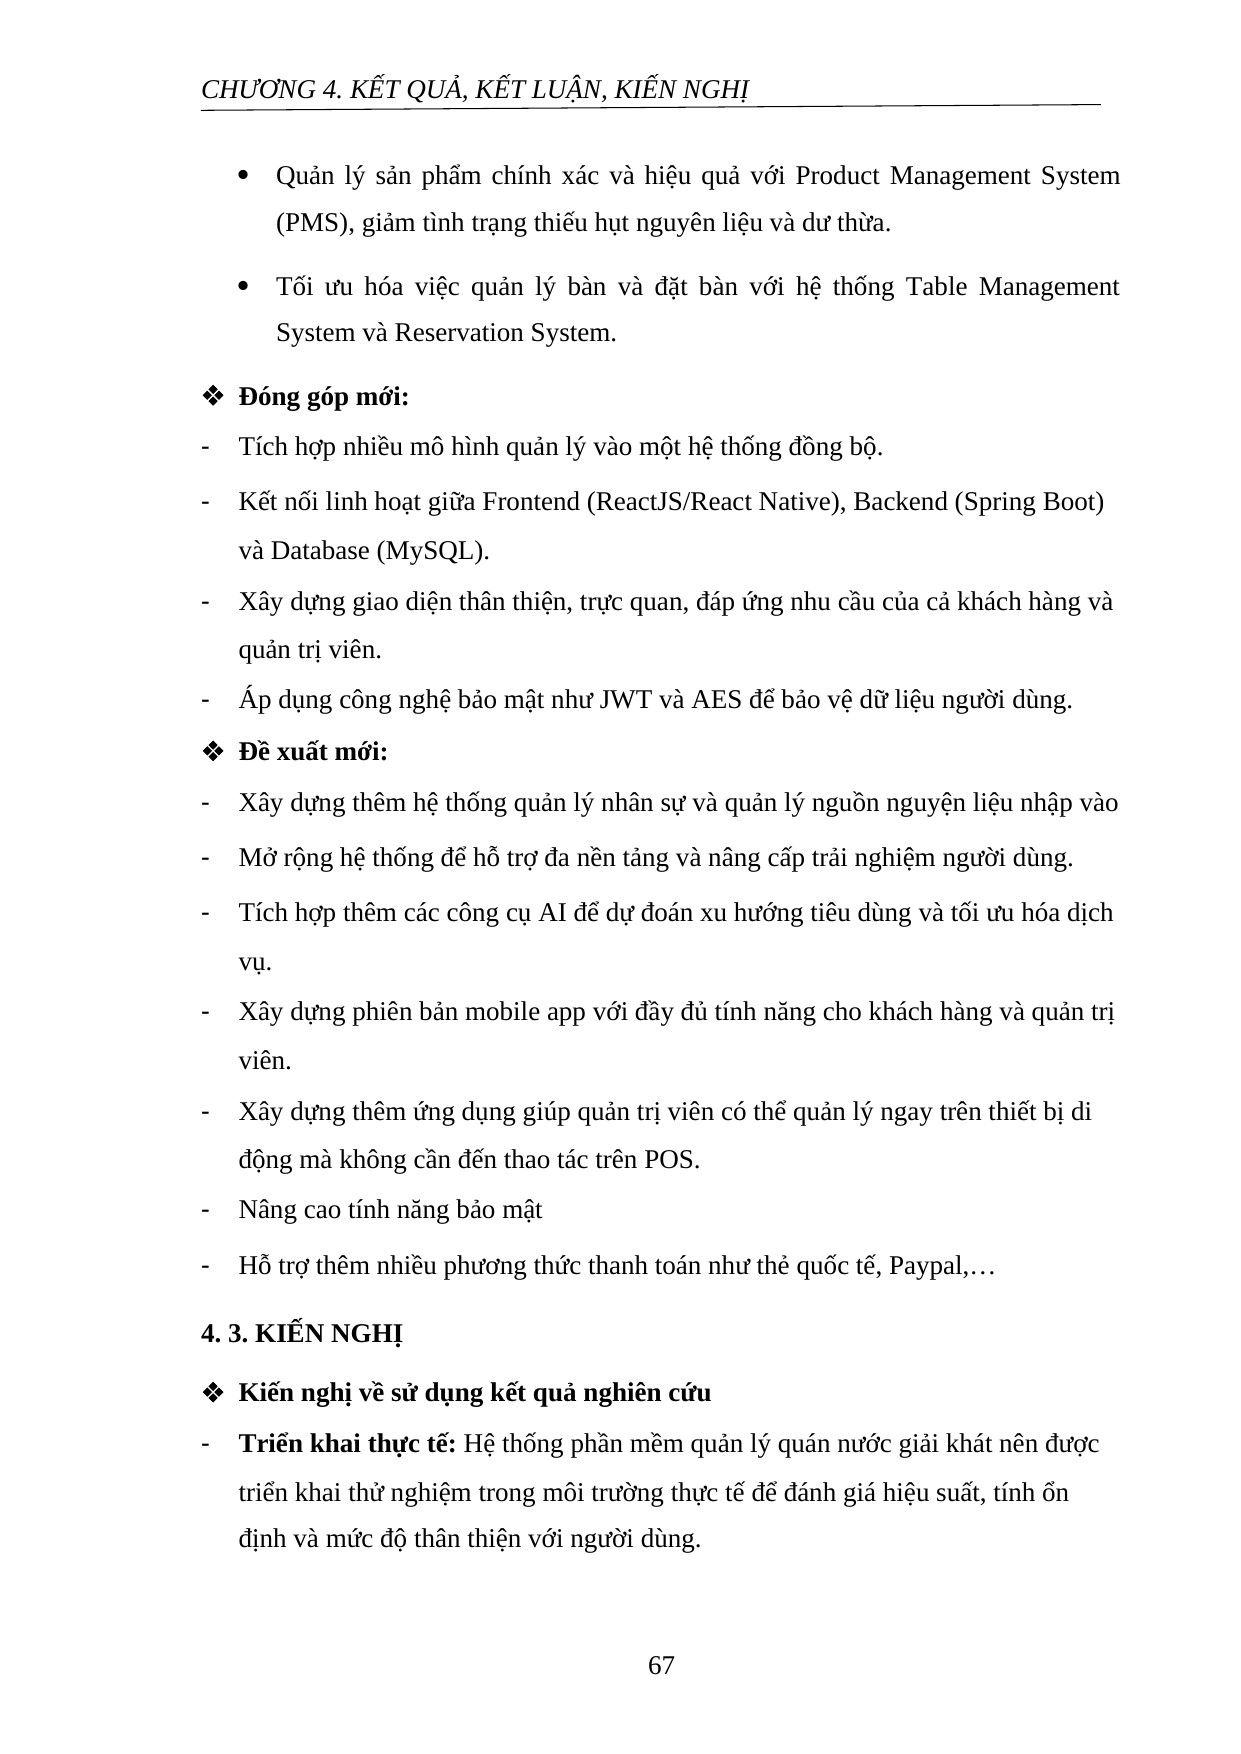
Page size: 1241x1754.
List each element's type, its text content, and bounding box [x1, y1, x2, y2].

list Nâng cao tính năng bảo mật [201, 1190, 1122, 1227]
list Đề xuất mới: [201, 735, 1122, 767]
list Quản lý sản phẩm chính xác và hiệu quả với Product Management System (PMS), giảm tình trạng thiếu hụt nguyên liệu và dư thừa. [238, 159, 1122, 237]
list Kết nối linh hoạt giữa Frontend (ReactJS/React Native), Backend (Spring Boot) và Database (MySQL). [201, 482, 1122, 565]
subtitle KIẾN NGHỊ [201, 1317, 1122, 1348]
list Xây dựng thêm hệ thống quản lý nhân sự và quản lý nguồn nguyện liệu nhập vào [201, 782, 1122, 819]
list Tích hợp nhiều mô hình quản lý vào một hệ thống đồng bộ. [201, 427, 1122, 463]
list Áp dụng công nghệ bảo mật như JWT và AES để bảo vệ dữ liệu người dùng. [201, 680, 1122, 717]
list Mở rộng hệ thống để hỗ trợ đa nền tảng và nâng cấp trải nghiệm người dùng. [201, 837, 1122, 874]
list Triển khai thực tế: Hệ thống phần mềm quản lý quán nước giải khát nên được triển khai thử nghiệm trong môi trường thực tế để đánh giá hiệu suất, tính ổn định và mức độ thân thiện với người dùng. [201, 1423, 1122, 1553]
list Tích hợp thêm các công cụ AI để dự đoán xu hướng tiêu dùng và tối ưu hóa dịch vụ. [201, 893, 1122, 976]
list Đóng góp mới: [201, 380, 1122, 411]
list Tối ưu hóa việc quản lý bàn và đặt bàn với hệ thống Table Management System và Reservation System. [238, 269, 1122, 347]
list Xây dựng thêm ứng dụng giúp quản trị viên có thể quản lý ngay trên thiết bị di động mà không cần đến thao tác trên POS. [201, 1091, 1122, 1174]
list Xây dựng phiên bản mobile app với đầy đủ tính năng cho khách hàng và quản trị viên. [201, 992, 1122, 1075]
list Xây dựng giao diện thân thiện, trực quan, đáp ứng nhu cầu của cả khách hàng và quản trị viên. [201, 581, 1122, 664]
list Kiến nghị về sử dụng kết quả nghiên cứu [201, 1376, 1122, 1408]
list Hỗ trợ thêm nhiều phương thức thanh toán như thẻ quốc tế, Paypal,… [201, 1245, 1122, 1282]
